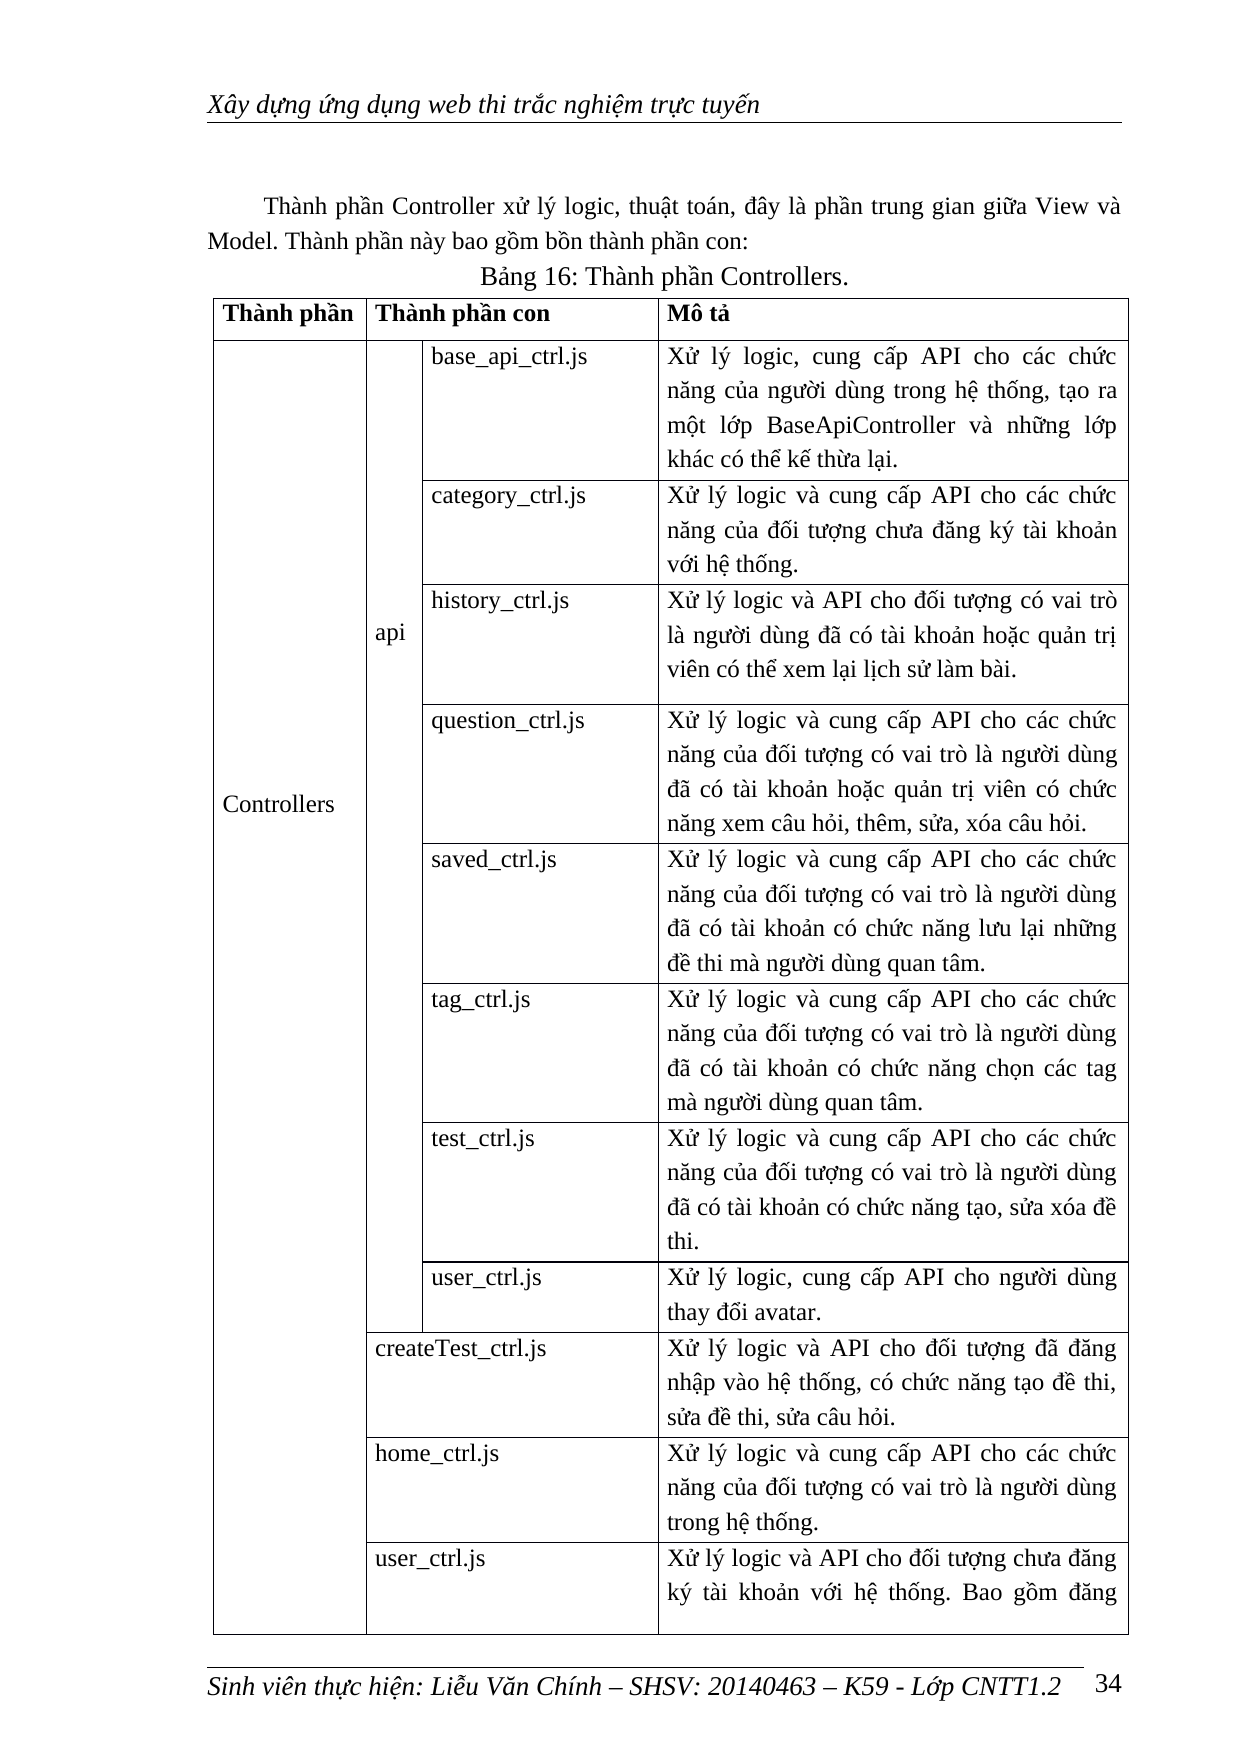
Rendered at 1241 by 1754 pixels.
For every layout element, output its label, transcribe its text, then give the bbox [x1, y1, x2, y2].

table_header Mô tả [659, 299, 1128, 340]
table_cell history_ctrl.js [423, 585, 658, 704]
table_cell Xử lý logic và API cho đối tượng có vai trò là người dùng đã có tài khoản hoặc quản trị viên có thể xem lại lịch sử làm bài. [659, 585, 1128, 704]
table_cell base_api_ctrl.js [423, 341, 658, 479]
table_cell question_ctrl.js [423, 705, 658, 843]
table_cell Xử lý logic và cung cấp API cho các chức năng của đối tượng có vai trò là người dùng đã có tài khoản có chức năng tạo, sửa xóa đề thi. [659, 1123, 1128, 1261]
table_cell Xử lý logic và cung cấp API cho các chức năng của đối tượng chưa đăng ký tài khoản với hệ thống. [659, 481, 1128, 584]
text Thành phần Controller xử lý logic, thuật toán, đây là phần trung gian giữa View và Model. Thành phần này bao gồm bồn thành phần con: [207, 191, 1122, 254]
table_header Thành phần [214, 299, 366, 340]
table_cell createTest_ctrl.js [367, 1333, 658, 1437]
table_cell Xử lý logic, cung cấp API cho người dùng thay đổi avatar. [659, 1263, 1128, 1332]
table_cell category_ctrl.js [423, 481, 658, 584]
table_cell Xử lý logic, cung cấp API cho các chức năng của người dùng trong hệ thống, tạo ra một lớp BaseApiController và những lớp khác có thể kế thừa lại. [659, 341, 1128, 479]
table_cell Controllers [214, 341, 366, 1634]
table_cell user_ctrl.js [423, 1263, 658, 1332]
table_cell user_ctrl.js [367, 1543, 658, 1634]
table_cell tag_ctrl.js [423, 984, 658, 1122]
table_header Thành phần con [367, 299, 658, 340]
table_cell Xử lý logic và API cho đối tượng đã đăng nhập vào hệ thống, có chức năng tạo đề thi, sửa đề thi, sửa câu hỏi. [659, 1333, 1128, 1437]
table_cell Xử lý logic và cung cấp API cho các chức năng của đối tượng có vai trò là người dùng đã có tài khoản có chức năng lưu lại những đề thi mà người dùng quan tâm. [659, 844, 1128, 983]
table_cell Xử lý logic và cung cấp API cho các chức năng của đối tượng có vai trò là người dùng đã có tài khoản hoặc quản trị viên có chức năng xem câu hỏi, thêm, sửa, xóa câu hỏi. [659, 705, 1128, 843]
table_cell Xử lý logic và cung cấp API cho các chức năng của đối tượng có vai trò là người dùng trong hệ thống. [659, 1438, 1128, 1542]
table_cell api [367, 341, 422, 1332]
table_cell Xử lý logic và cung cấp API cho các chức năng của đối tượng có vai trò là người dùng đã có tài khoản có chức năng chọn các tag mà người dùng quan tâm. [659, 984, 1128, 1122]
table_cell saved_ctrl.js [423, 844, 658, 983]
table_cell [659, 1543, 1128, 1634]
table_cell test_ctrl.js [423, 1123, 658, 1261]
table_cell home_ctrl.js [367, 1438, 658, 1542]
